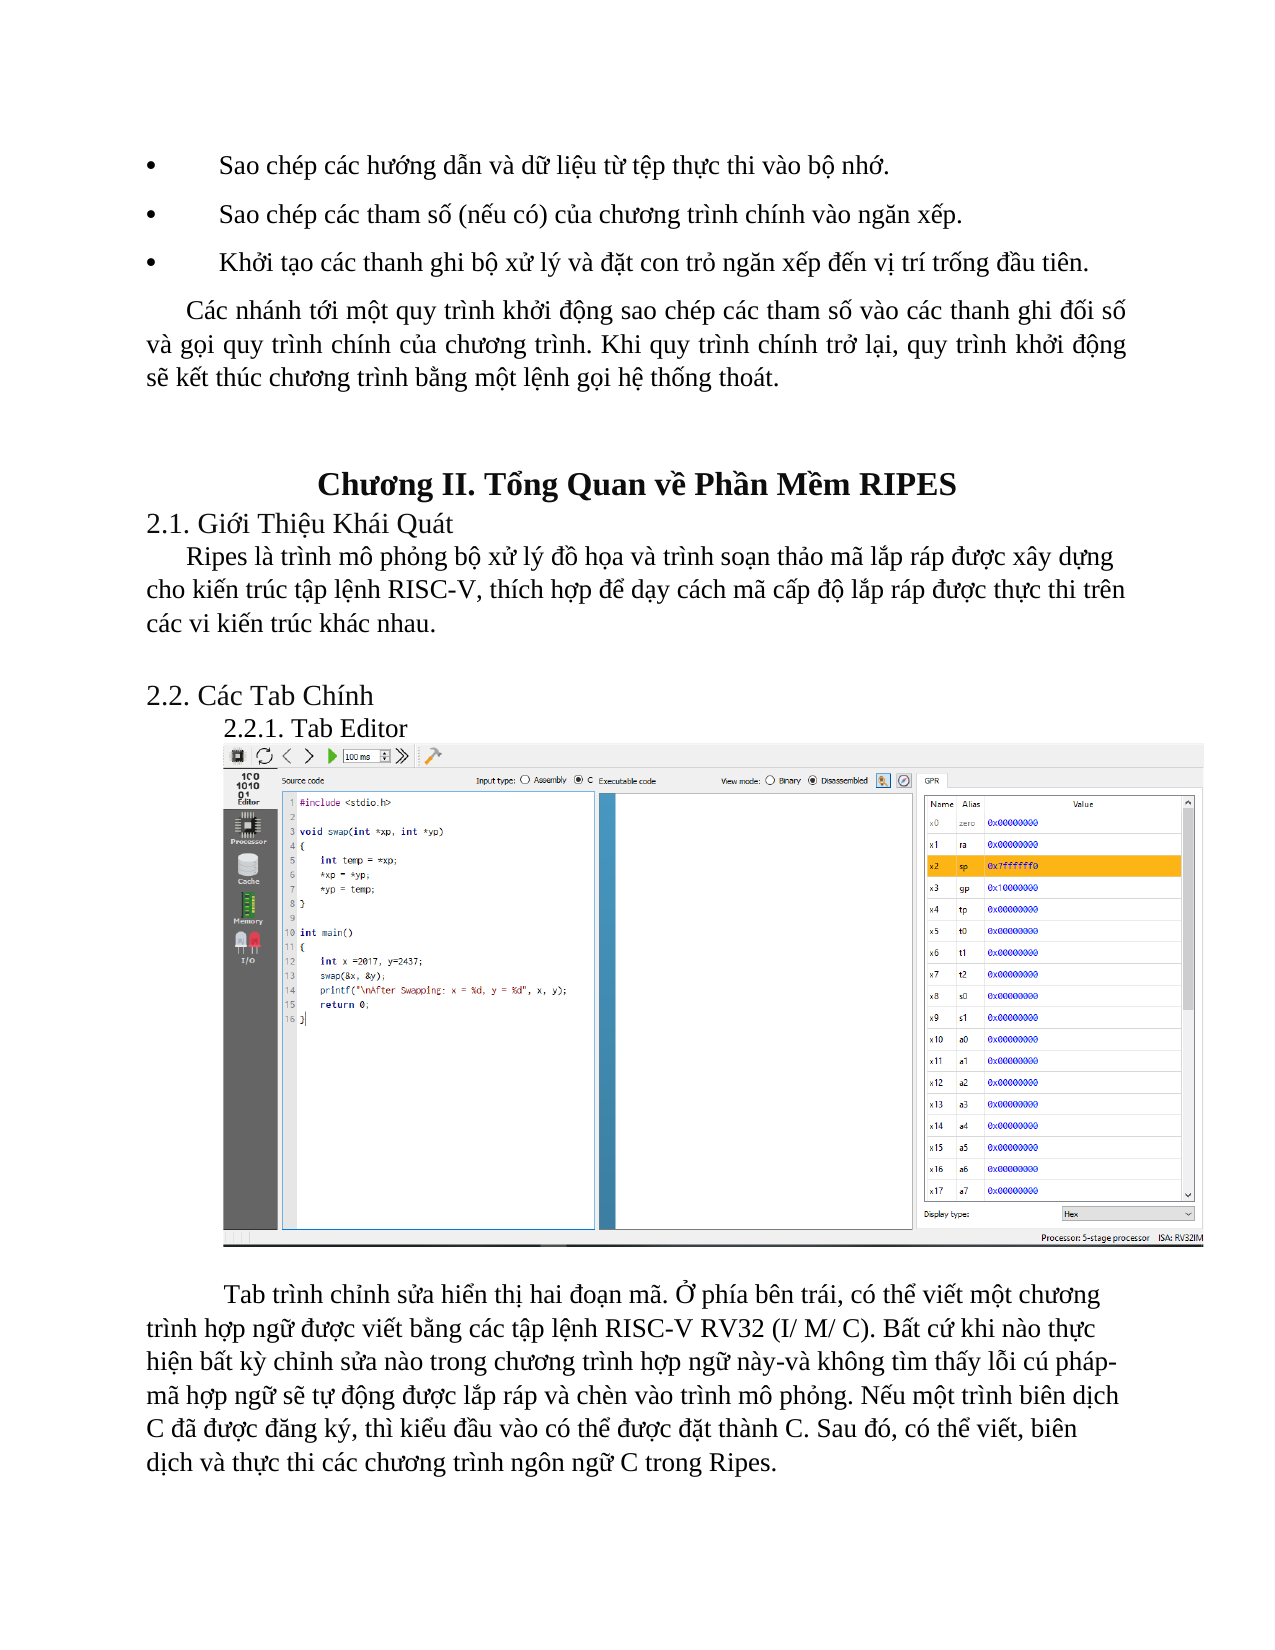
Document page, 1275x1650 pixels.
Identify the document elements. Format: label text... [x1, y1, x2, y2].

text Ripes là trình mô phỏng bộ xử lý đồ họa và trình soạn thảo mã lắp ráp được xây dựng cho kiến trúc tập lệnh RISC-V, thích hợp để dạy cách mã cấp độ lắp ráp được thực thi trên các vi kiến trúc khác nhau. [146, 540, 1128, 638]
text 2.2.1. Tab Editor [146, 712, 1128, 743]
list Khởi tạo các thanh ghi bộ xử lý và đặt con trỏ ngăn xếp đến vị trí trống đầu tiên. [146, 246, 1128, 277]
subtitle 2.1. Giới Thiệu Khái Quát [146, 506, 1128, 540]
list Sao chép các hướng dẫn và dữ liệu từ tệp thực thi vào bộ nhớ. [146, 149, 1128, 181]
picture [223, 743, 1204, 1247]
subtitle Chương II. Tổng Quan về Phần Mềm RIPES [146, 464, 1128, 502]
text Các nhánh tới một quy trình khởi động sao chép các tham số vào các thanh ghi đối số và gọi quy trình chính của chương trình. Khi quy trình chính trở lại, quy trình khởi động sẽ kết thúc chương trình bằng một lệnh gọi hệ thống thoát. [146, 294, 1128, 393]
text Tab trình chỉnh sửa hiển thị hai đoạn mã. Ở phía bên trái, có thể viết một chương trình hợp ngữ được viết bằng các tập lệnh RISC-V RV32 (I/ M/ C). Bất cứ khi nào thực hiện bất kỳ chỉnh sửa nào trong chương trình hợp ngữ này-và không tìm thấy lỗi cú pháp- mã hợp ngữ sẽ tự động được lắp ráp và chèn vào trình mô phỏng. Nếu một trình biên dịch C đã được đăng ký, thì kiểu đầu vào có thể được đặt thành C. Sau đó, có thể viết, biên dịch và thực thi các chương trình ngôn ngữ C trong Ripes. [146, 1278, 1128, 1477]
subtitle 2.2. Các Tab Chính [146, 678, 1128, 712]
list Sao chép các tham số (nếu có) của chương trình chính vào ngăn xếp. [146, 198, 1128, 229]
